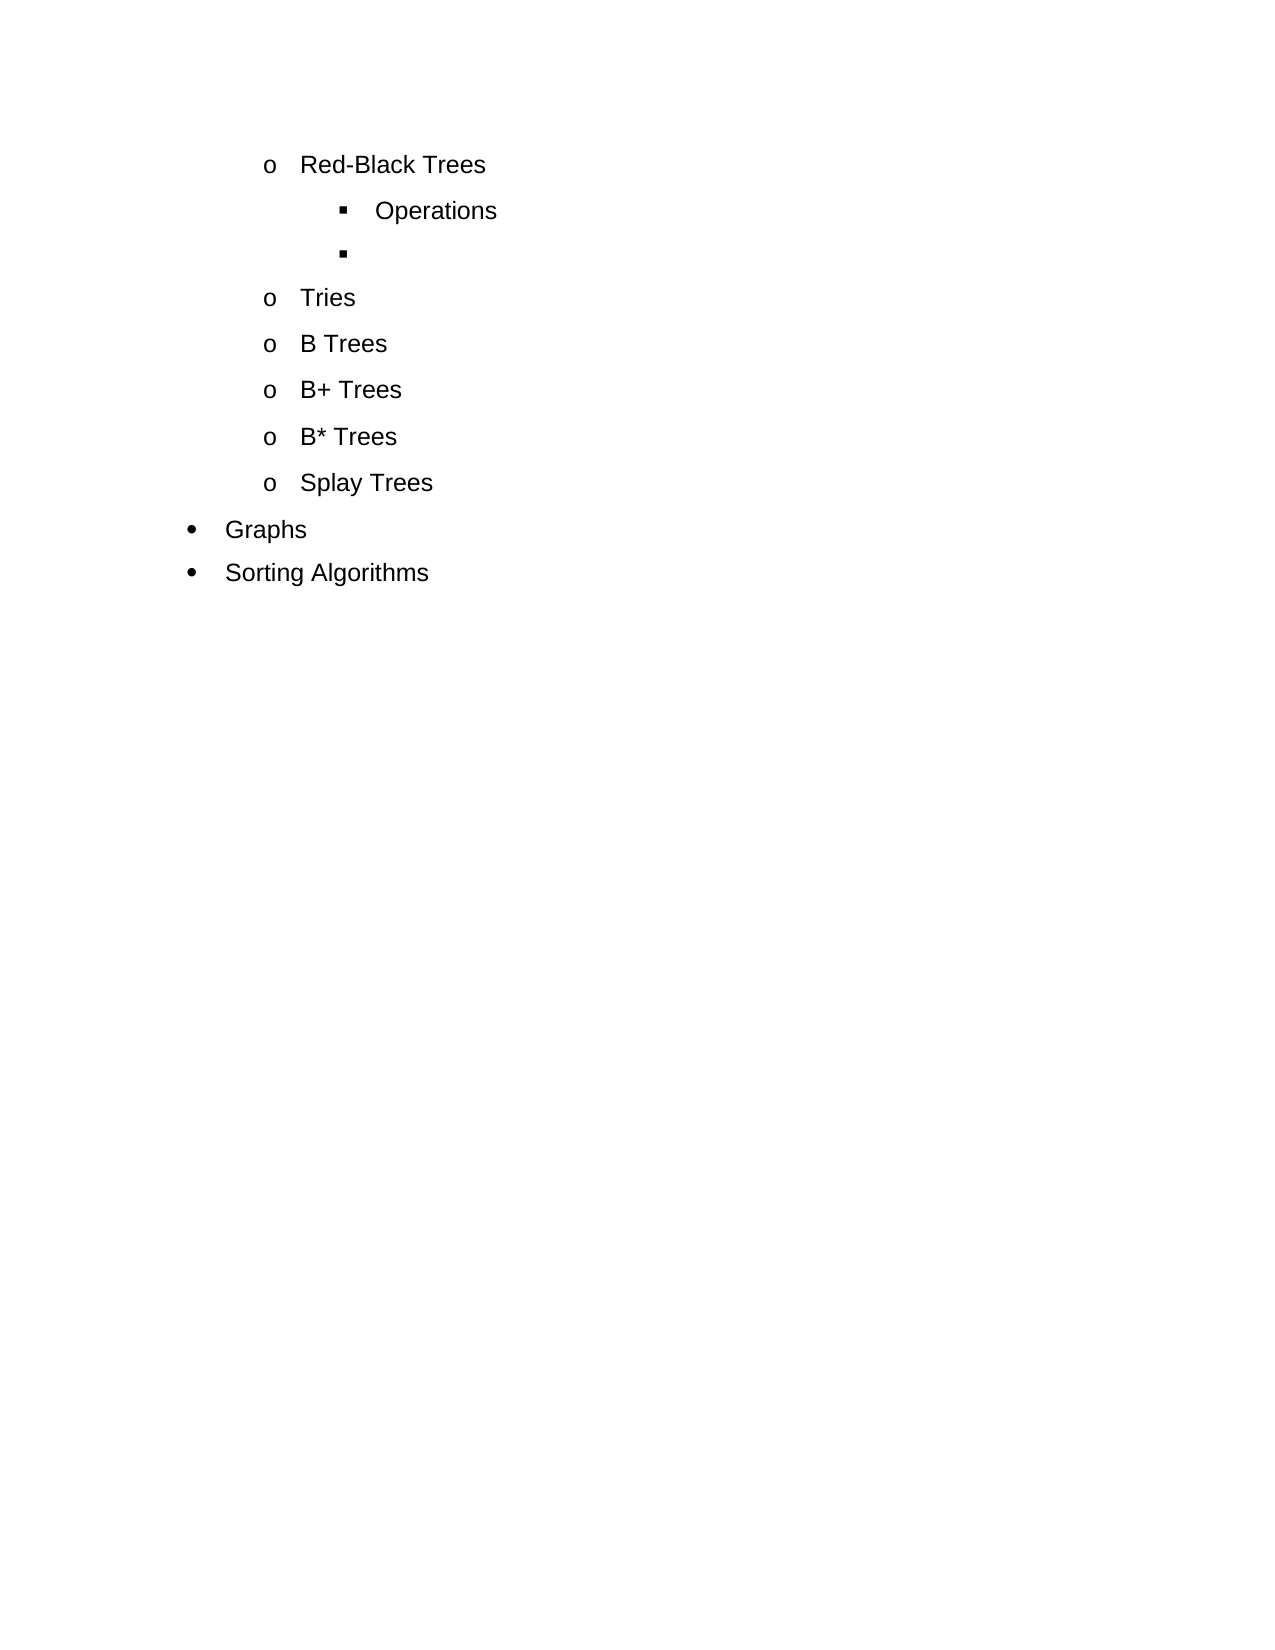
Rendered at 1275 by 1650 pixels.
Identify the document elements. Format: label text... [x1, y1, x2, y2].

list Tries [262, 283, 1125, 314]
list Red-Black Trees [262, 150, 1125, 181]
list Graphs [187, 514, 1125, 543]
list B Trees [262, 329, 1125, 360]
list B* Trees [262, 422, 1125, 453]
list Splay Trees [262, 468, 1125, 499]
list B+ Trees [262, 376, 1125, 406]
list Sorting Algorithms [187, 558, 1125, 587]
list Operations [337, 196, 1125, 225]
